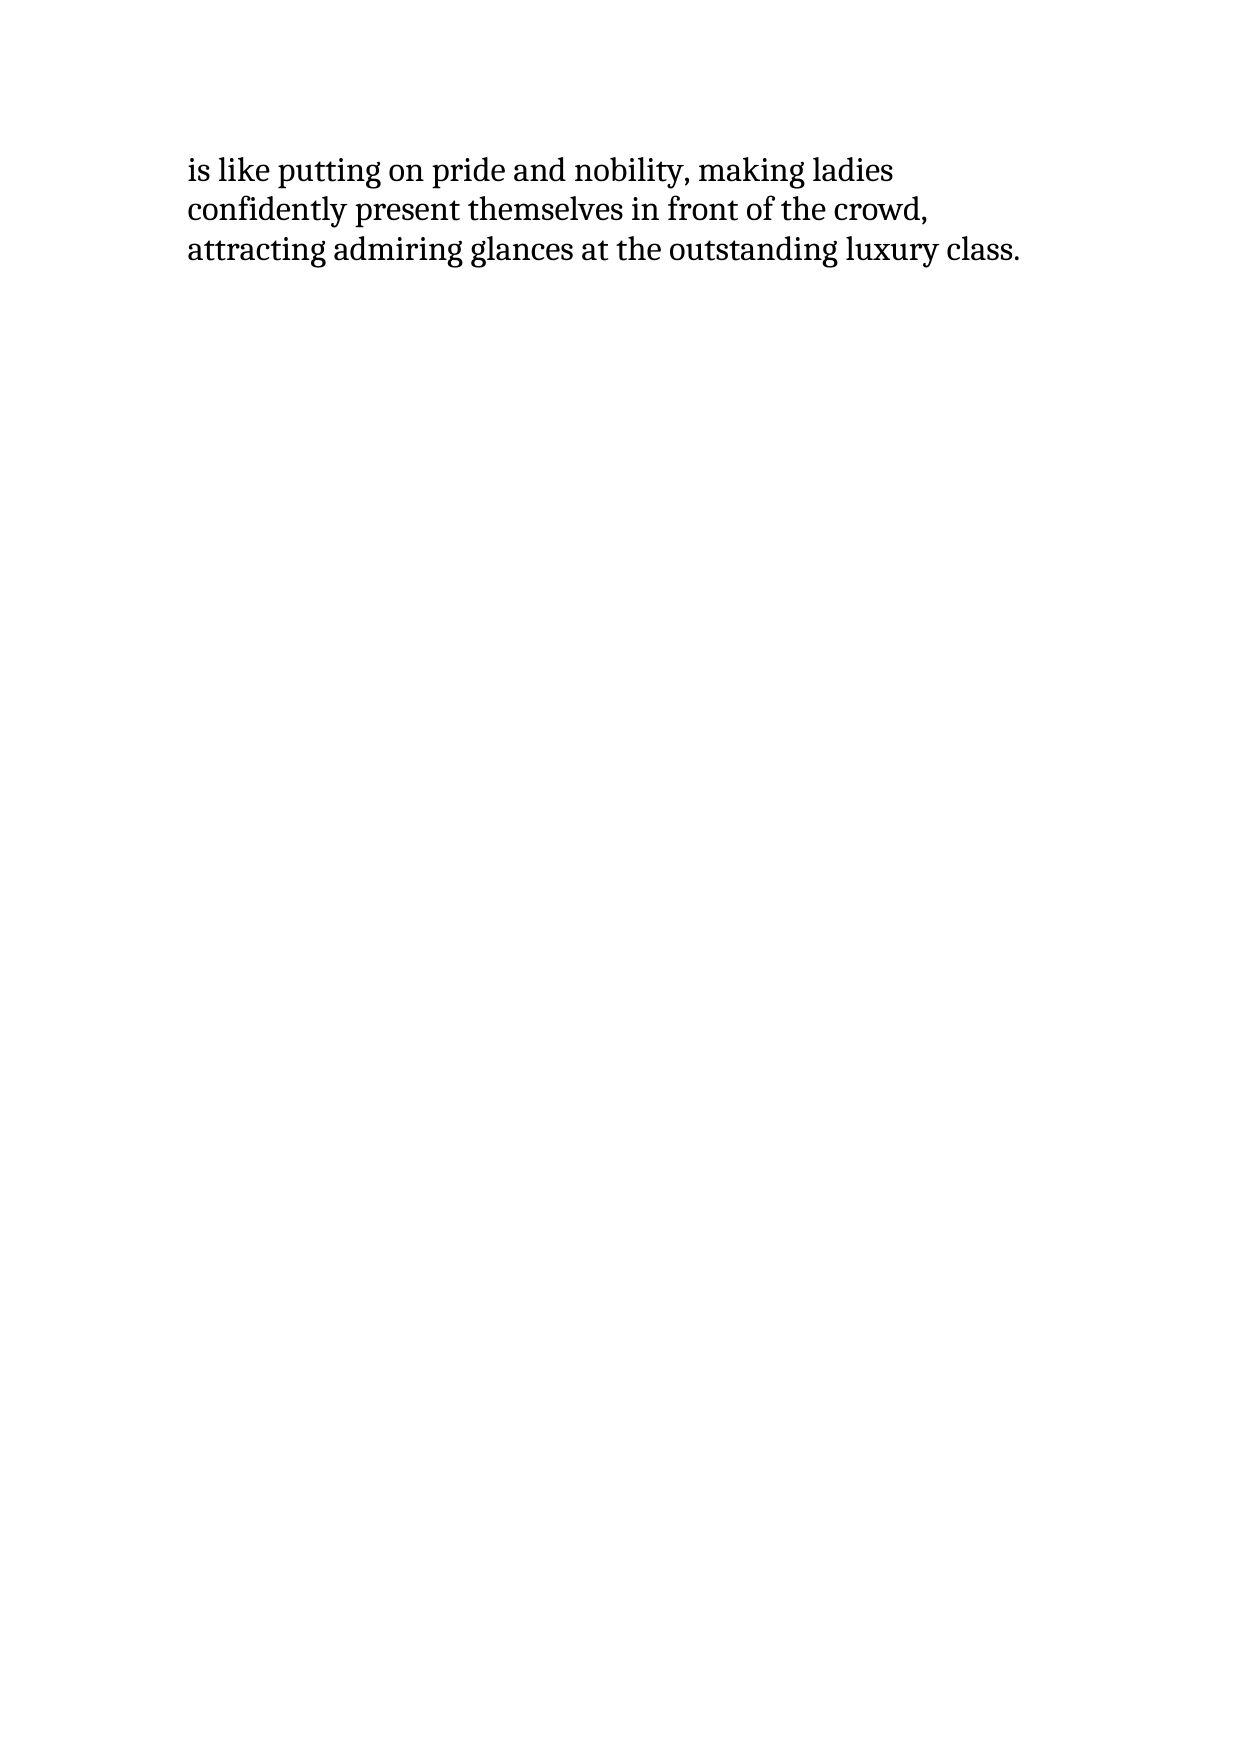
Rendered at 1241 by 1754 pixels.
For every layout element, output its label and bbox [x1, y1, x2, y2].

text [187, 150, 1053, 269]
